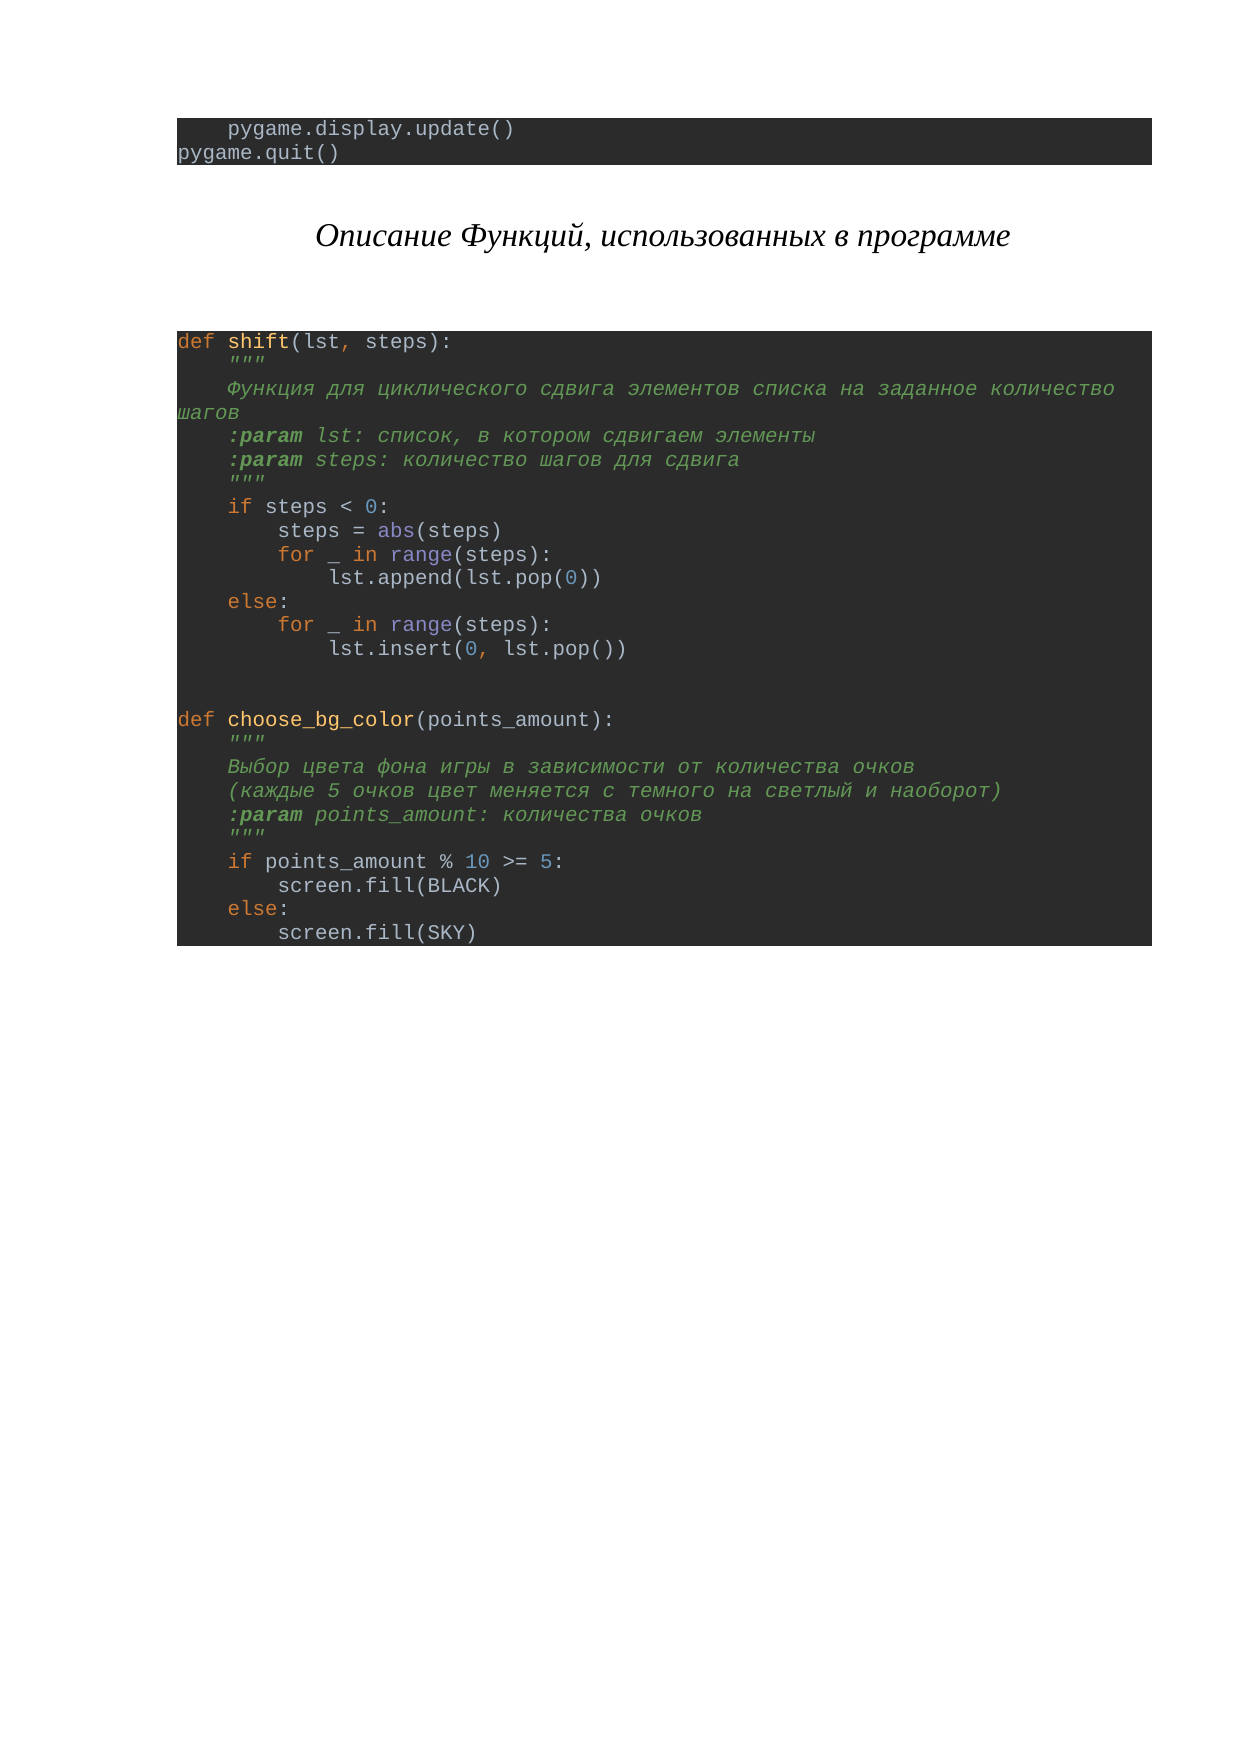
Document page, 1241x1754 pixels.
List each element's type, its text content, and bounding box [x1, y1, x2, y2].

text def shift(lst, steps): """ Функция для циклического сдвига элементов списка на заданное количество шагов :param lst: список, в котором сдвигаем элементы :param steps: количество шагов для сдвига """ if steps < 0: steps = abs(steps) for _ in range(steps): lst.append(lst.pop(0)) else: for _ in range(steps): lst.insert(0, lst.pop()) def choose_bg_color(points_amount): """ Выбор цвета фона игры в зависимости от количества очков (каждые 5 очков цвет меняется с темного на светлый и наоборот) :param points_amount: количества очков """ if points_amount % 10 >= 5: screen.fill(BLACK) else: screen.fill(SKY) [177, 331, 1152, 946]
text Описание Функций, использованных в программе [177, 216, 1152, 254]
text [177, 118, 1152, 165]
